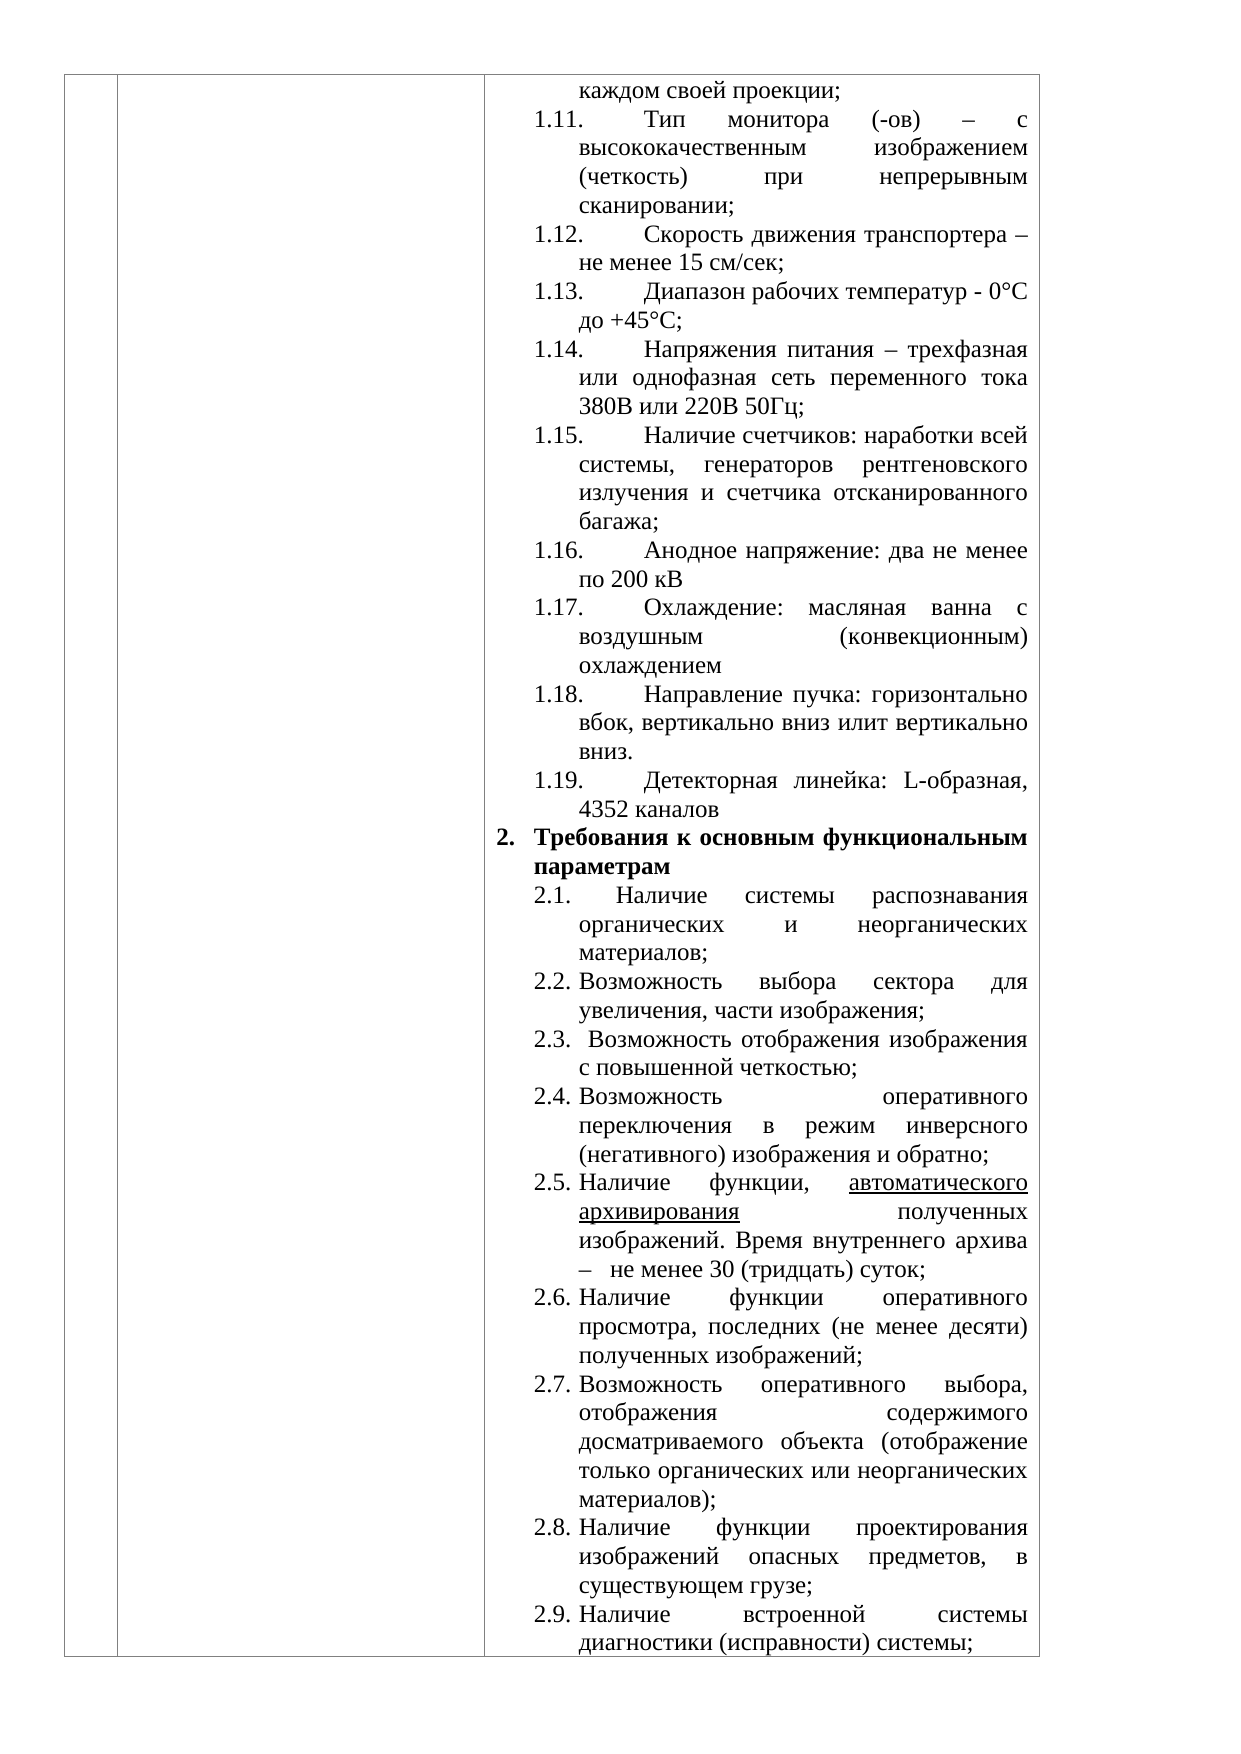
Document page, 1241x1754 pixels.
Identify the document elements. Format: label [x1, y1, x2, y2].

table_cell [118, 75, 484, 1656]
table_cell [65, 75, 117, 1656]
table_cell [485, 75, 1039, 1656]
